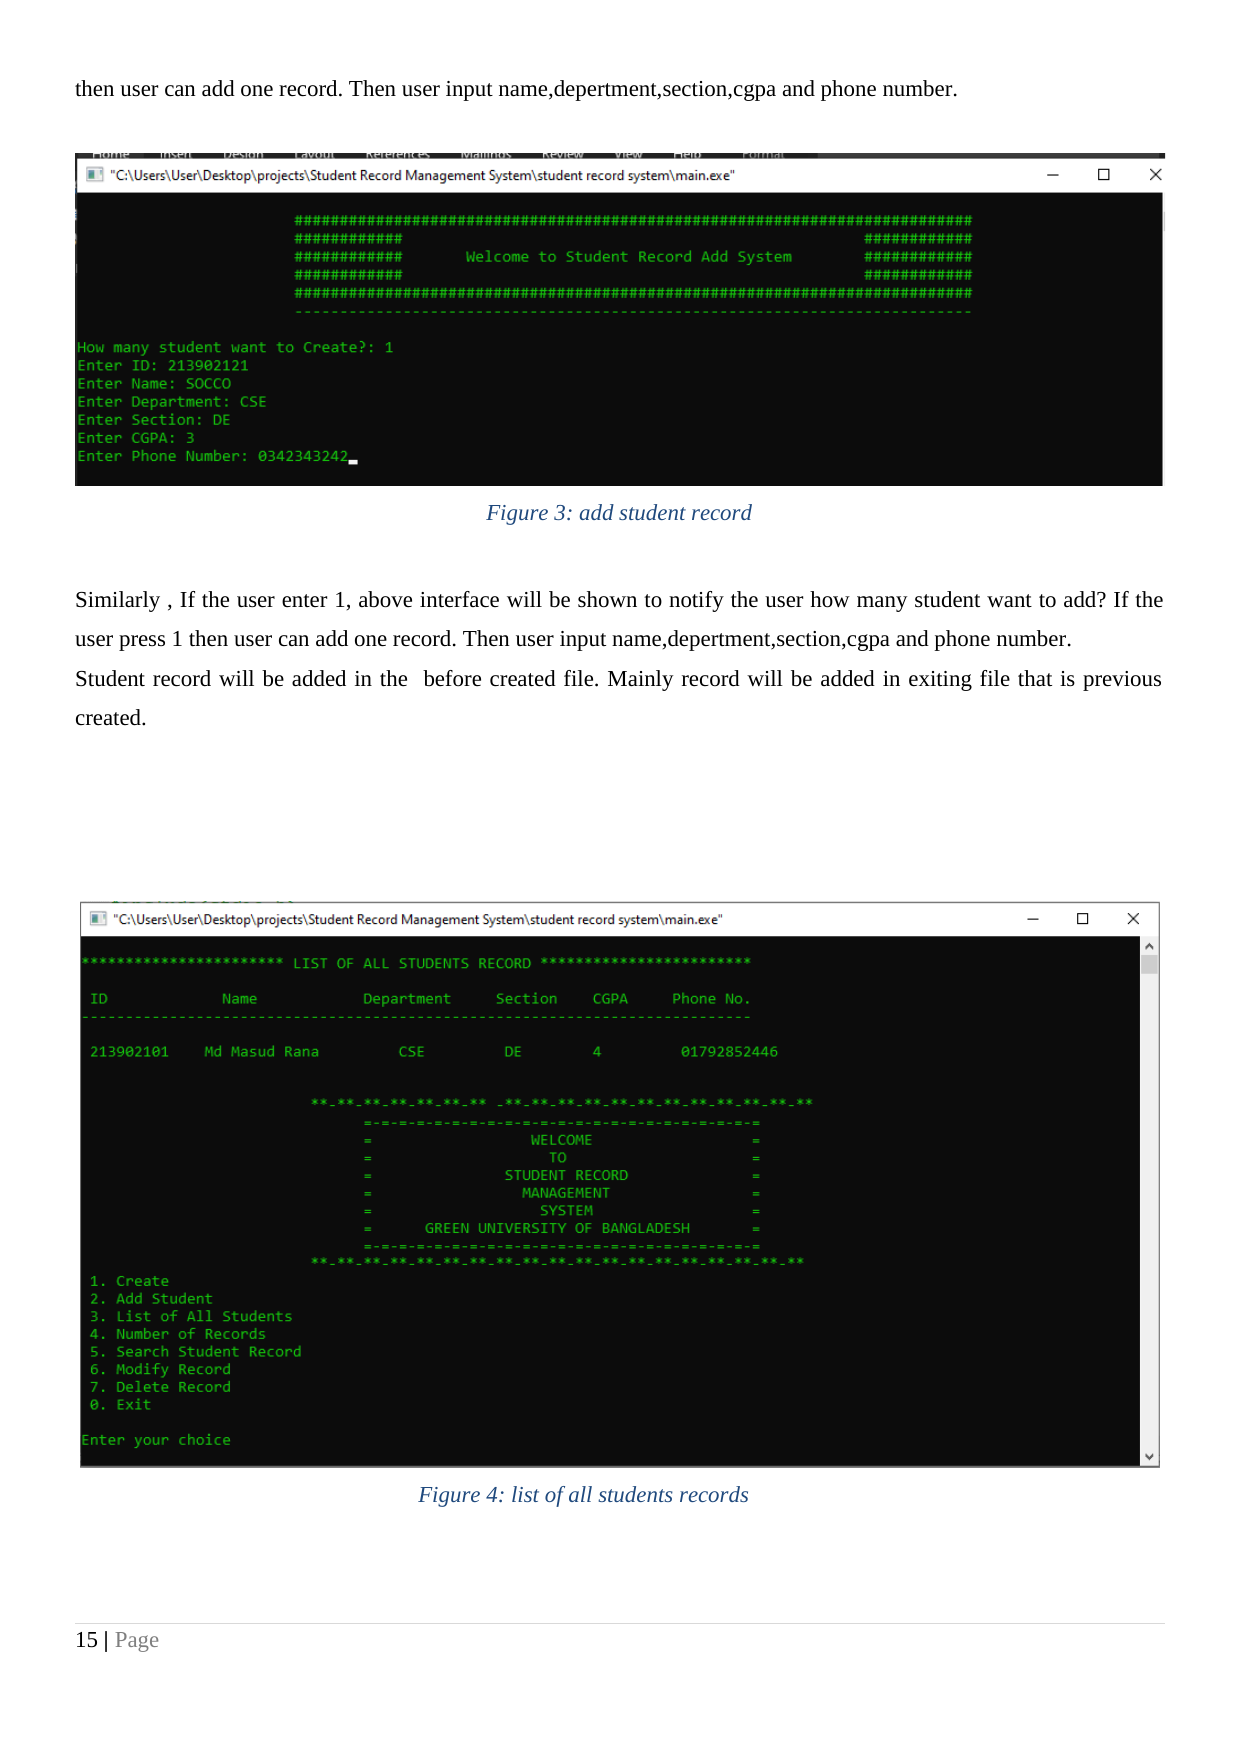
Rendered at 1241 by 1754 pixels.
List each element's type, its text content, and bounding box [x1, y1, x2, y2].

picture [80, 901, 1160, 1468]
picture [75, 153, 1166, 486]
text Figure 3: add student record [75, 499, 1165, 526]
text Student record will be added in the before created file. Mainly record will be added in exiting file that is previous created. [75, 665, 1165, 731]
text Figure 4: list of all students records [75, 1481, 1165, 1507]
text Similarly , If the user enter 1, above interface will be shown to notify the user how many student want to add? If the user press 1 then user can add one record. Then user input name,depertment,section,cgpa and phone number. [75, 586, 1165, 652]
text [75, 75, 1165, 101]
